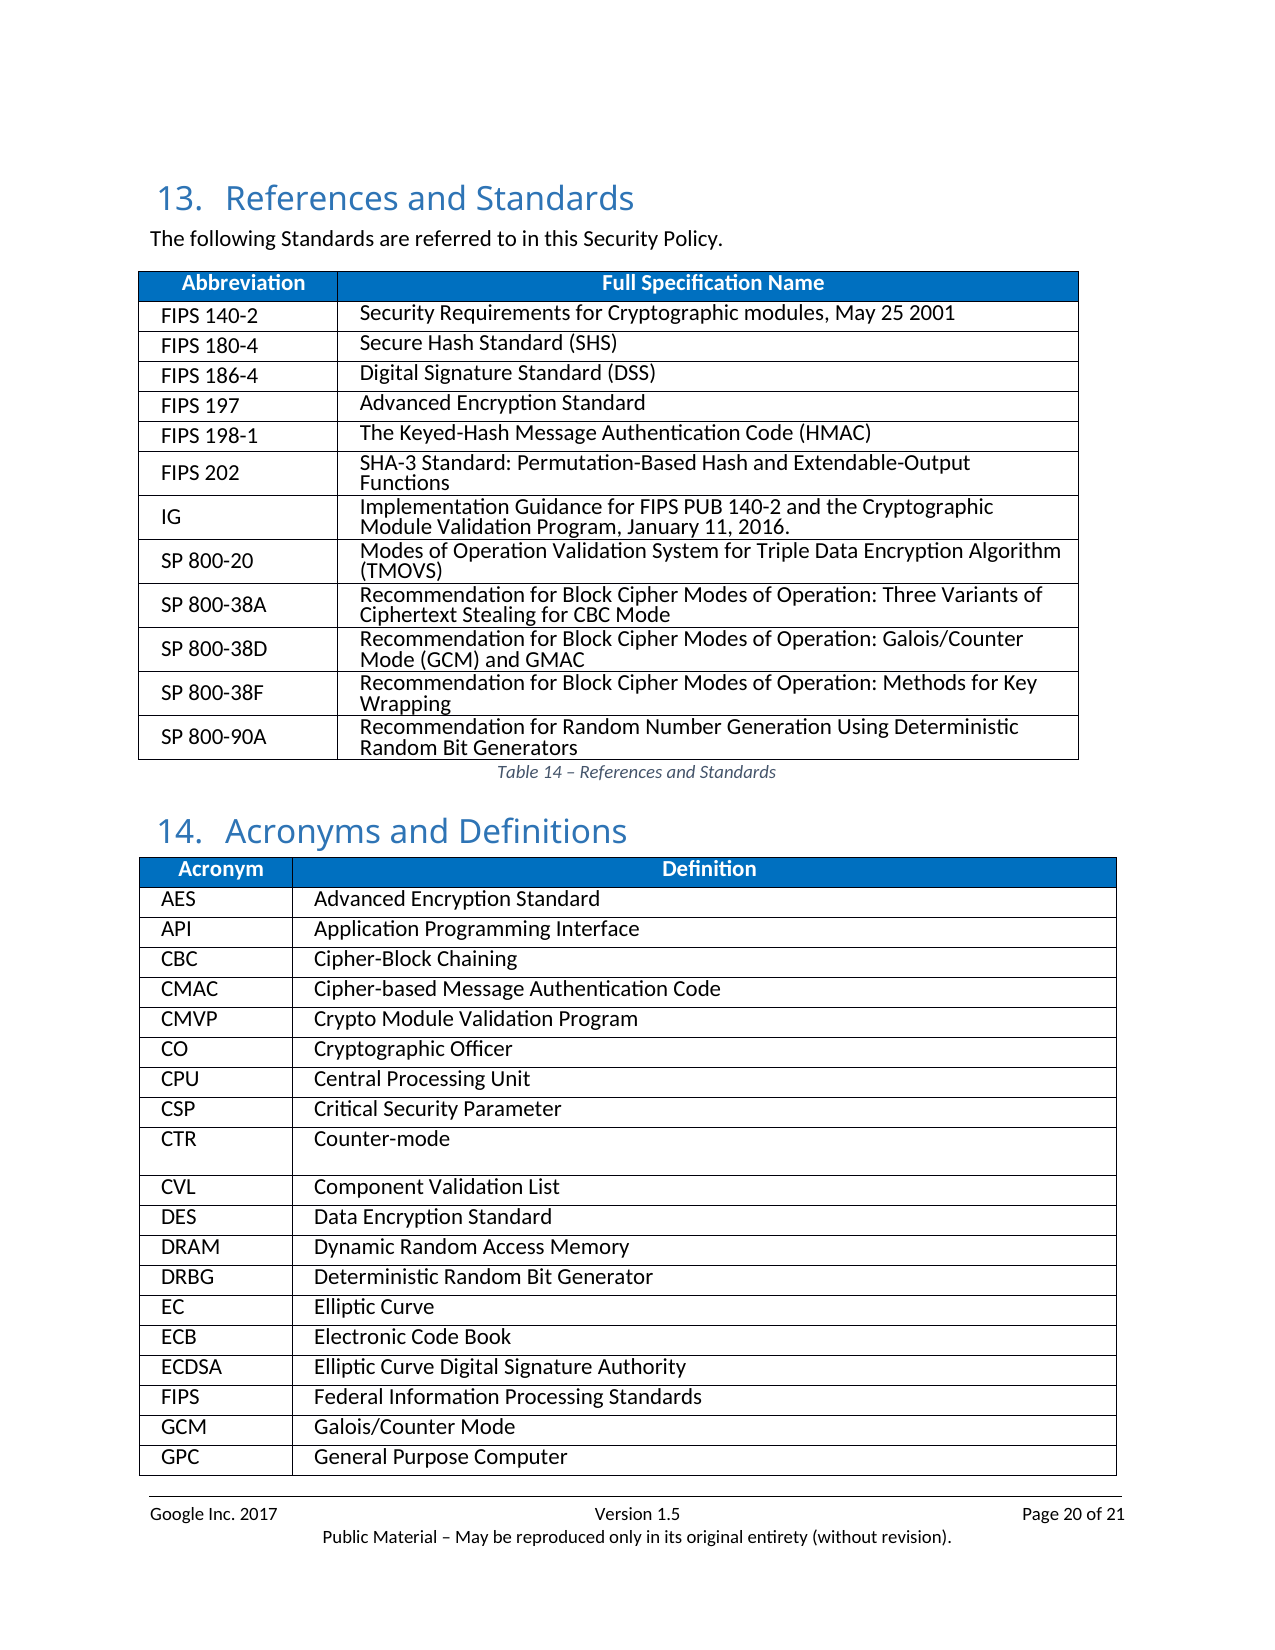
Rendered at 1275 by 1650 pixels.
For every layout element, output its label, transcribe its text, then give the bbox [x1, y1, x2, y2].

text The following Standards are referred to in this Security Policy. [150, 224, 1125, 252]
table_cell DRBG [140, 1266, 292, 1295]
table_cell CBC [140, 948, 292, 977]
table_cell Modes of Operation Validation System for Triple Data Encryption Algorithm (TMOVS) [338, 540, 1078, 583]
table_cell FIPS 202 [139, 452, 337, 495]
table_header Acronym [140, 858, 292, 887]
table_cell The Keyed-Hash Message Authentication Code (HMAC) [338, 422, 1078, 451]
table_cell Recommendation for Random Number Generation Using Deterministic Random Bit Generators [338, 716, 1078, 759]
table_cell Galois/Counter Mode [293, 1416, 1116, 1445]
table_cell SP 800-38F [139, 672, 337, 715]
table_cell FIPS 140-2 [139, 302, 337, 331]
table_cell Cipher-based Message Authentication Code [293, 978, 1116, 1007]
table_cell Critical Security Parameter [293, 1098, 1116, 1127]
table_cell CMVP [140, 1008, 292, 1037]
table_cell Implementation Guidance for FIPS PUB 140-2 and the Cryptographic Module Validation Program, January 11, 2016. [338, 496, 1078, 539]
table_cell AES [140, 888, 292, 917]
table_cell FIPS 180-4 [139, 332, 337, 361]
table_cell ECDSA [140, 1356, 292, 1385]
table_cell Recommendation for Block Cipher Modes of Operation: Three Variants of Ciphertext Stealing for CBC Mode [338, 584, 1078, 627]
table_cell CTR [140, 1128, 292, 1175]
table_cell Component Validation List [293, 1176, 1116, 1205]
table_cell DES [140, 1206, 292, 1235]
table_cell Deterministic Random Bit Generator [293, 1266, 1116, 1295]
table_cell DRAM [140, 1236, 292, 1265]
table_cell Counter-mode [293, 1128, 1116, 1175]
table_cell Electronic Code Book [293, 1326, 1116, 1355]
table_cell FIPS 198-1 [139, 422, 337, 451]
table_cell ECB [140, 1326, 292, 1355]
table_cell Elliptic Curve Digital Signature Authority [293, 1356, 1116, 1385]
table_cell Advanced Encryption Standard [293, 888, 1116, 917]
table_cell FIPS 186-4 [139, 362, 337, 391]
table_cell GPC [140, 1446, 292, 1475]
table_cell Secure Hash Standard (SHS) [338, 332, 1078, 361]
table_cell Application Programming Interface [293, 918, 1116, 947]
table_cell Recommendation for Block Cipher Modes of Operation: Methods for Key Wrapping [338, 672, 1078, 715]
subtitle References and Standards [156, 175, 1125, 220]
table_cell API [140, 918, 292, 947]
table_cell General Purpose Computer [293, 1446, 1116, 1475]
table_cell Digital Signature Standard (DSS) [338, 362, 1078, 391]
table_cell CO [140, 1038, 292, 1067]
table_cell GCM [140, 1416, 292, 1445]
table_cell Advanced Encryption Standard [338, 392, 1078, 421]
table_cell EC [140, 1296, 292, 1325]
table_cell CVL [140, 1176, 292, 1205]
table_cell Crypto Module Validation Program [293, 1008, 1116, 1037]
table_cell Cryptographic Officer [293, 1038, 1116, 1067]
table_cell CMAC [140, 978, 292, 1007]
table_cell Security Requirements for Cryptographic modules, May 25 2001 [338, 302, 1078, 331]
table_cell Central Processing Unit [293, 1068, 1116, 1097]
table_cell Data Encryption Standard [293, 1206, 1116, 1235]
table_header Abbreviation [139, 272, 337, 301]
table_cell Elliptic Curve [293, 1296, 1116, 1325]
table_cell IG [139, 496, 337, 539]
table_header Full Specification Name [338, 272, 1078, 301]
table_cell Recommendation for Block Cipher Modes of Operation: Galois/Counter Mode (GCM) and GMAC [338, 628, 1078, 671]
table_cell CSP [140, 1098, 292, 1127]
table_cell CPU [140, 1068, 292, 1097]
table_cell SP 800-20 [139, 540, 337, 583]
table_cell SP 800-90A [139, 716, 337, 759]
table_cell Federal Information Processing Standards [293, 1386, 1116, 1415]
table_cell FIPS 197 [139, 392, 337, 421]
table_cell SP 800-38D [139, 628, 337, 671]
table_header Definition [293, 858, 1116, 887]
table_cell SP 800-38A [139, 584, 337, 627]
table_cell FIPS [140, 1386, 292, 1415]
table_cell Dynamic Random Access Memory [293, 1236, 1116, 1265]
table_cell Cipher-Block Chaining [293, 948, 1116, 977]
subtitle Acronyms and Definitions [156, 808, 1125, 854]
table_cell SHA-3 Standard: Permutation-Based Hash and Extendable-Output Functions [338, 452, 1078, 495]
